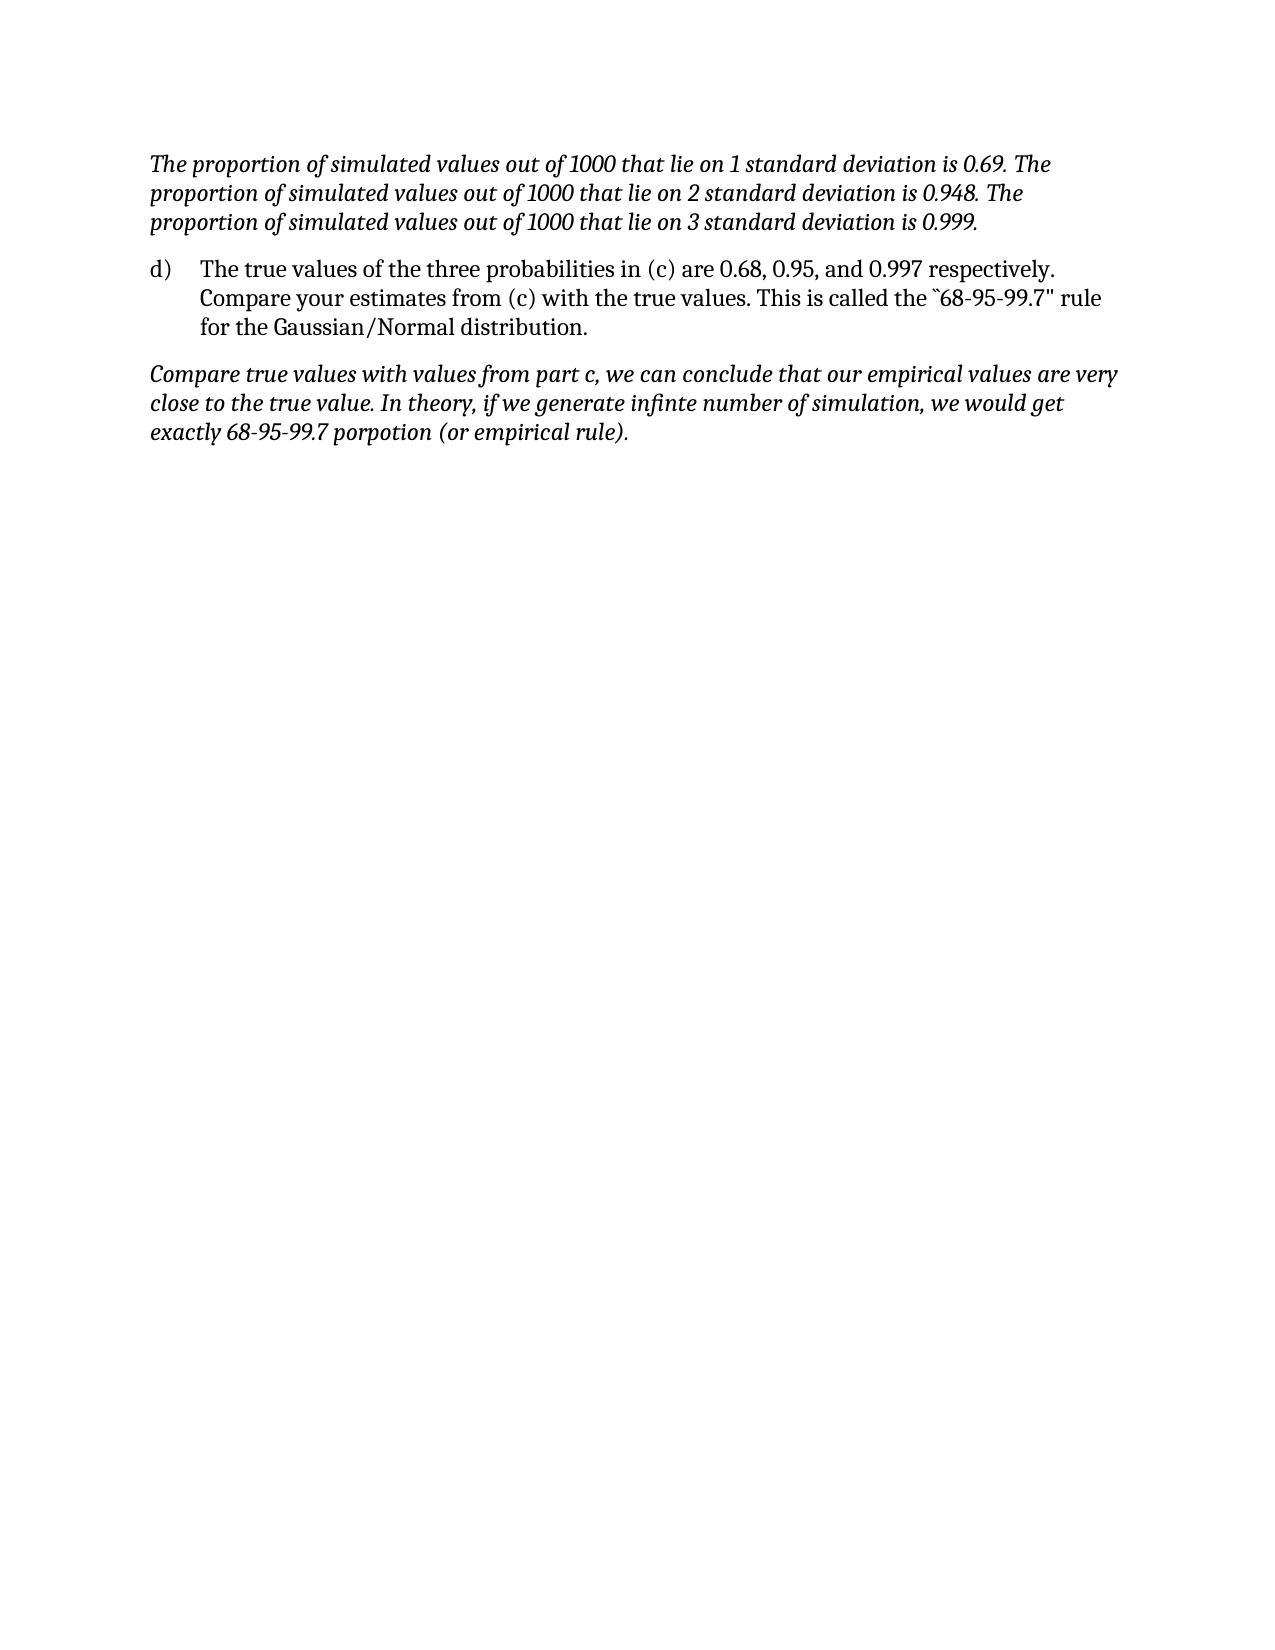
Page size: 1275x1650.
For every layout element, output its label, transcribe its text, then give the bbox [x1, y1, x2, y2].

text The proportion of simulated values out of 1000 that lie on 1 standard deviation is 0.69. The proportion of simulated values out of 1000 that lie on 2 standard deviation is 0.948. The proportion of simulated values out of 1000 that lie on 3 standard deviation is 0.999. [150, 150, 1125, 236]
list The true values of the three probabilities in (c) are 0.68, 0.95, and 0.997 respectively. Compare your estimates from (c) with the true values. This is called the ``68-95-99.7" rule for the Gaussian/Normal distribution. [150, 255, 1125, 341]
text Compare true values with values from part c, we can conclude that our empirical values are very close to the true value. In theory, if we generate infinte number of simulation, we would get exactly 68-95-99.7 porpotion (or empirical rule). [150, 360, 1125, 446]
